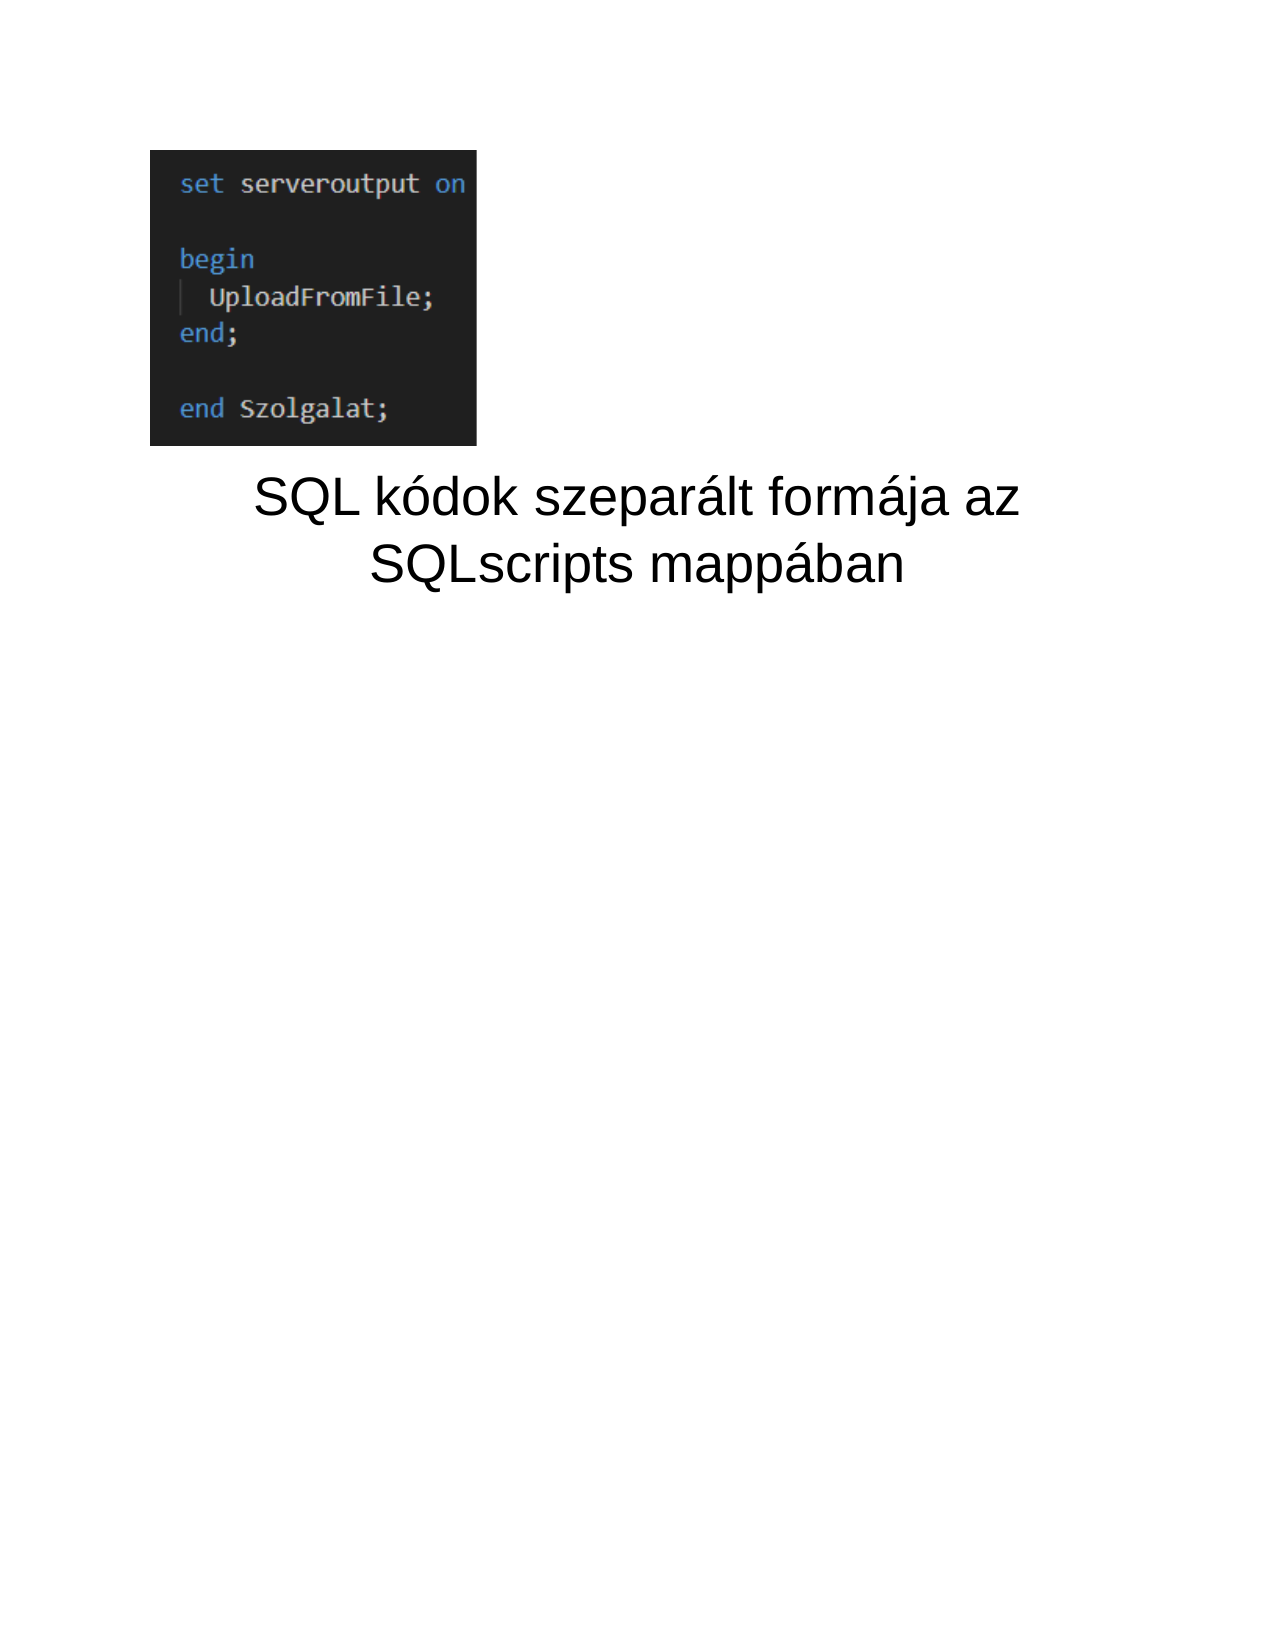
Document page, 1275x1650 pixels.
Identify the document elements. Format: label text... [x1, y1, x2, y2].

text SQL kódok szeparált formája az SQLscripts mappában [150, 464, 1125, 594]
picture [150, 150, 477, 446]
